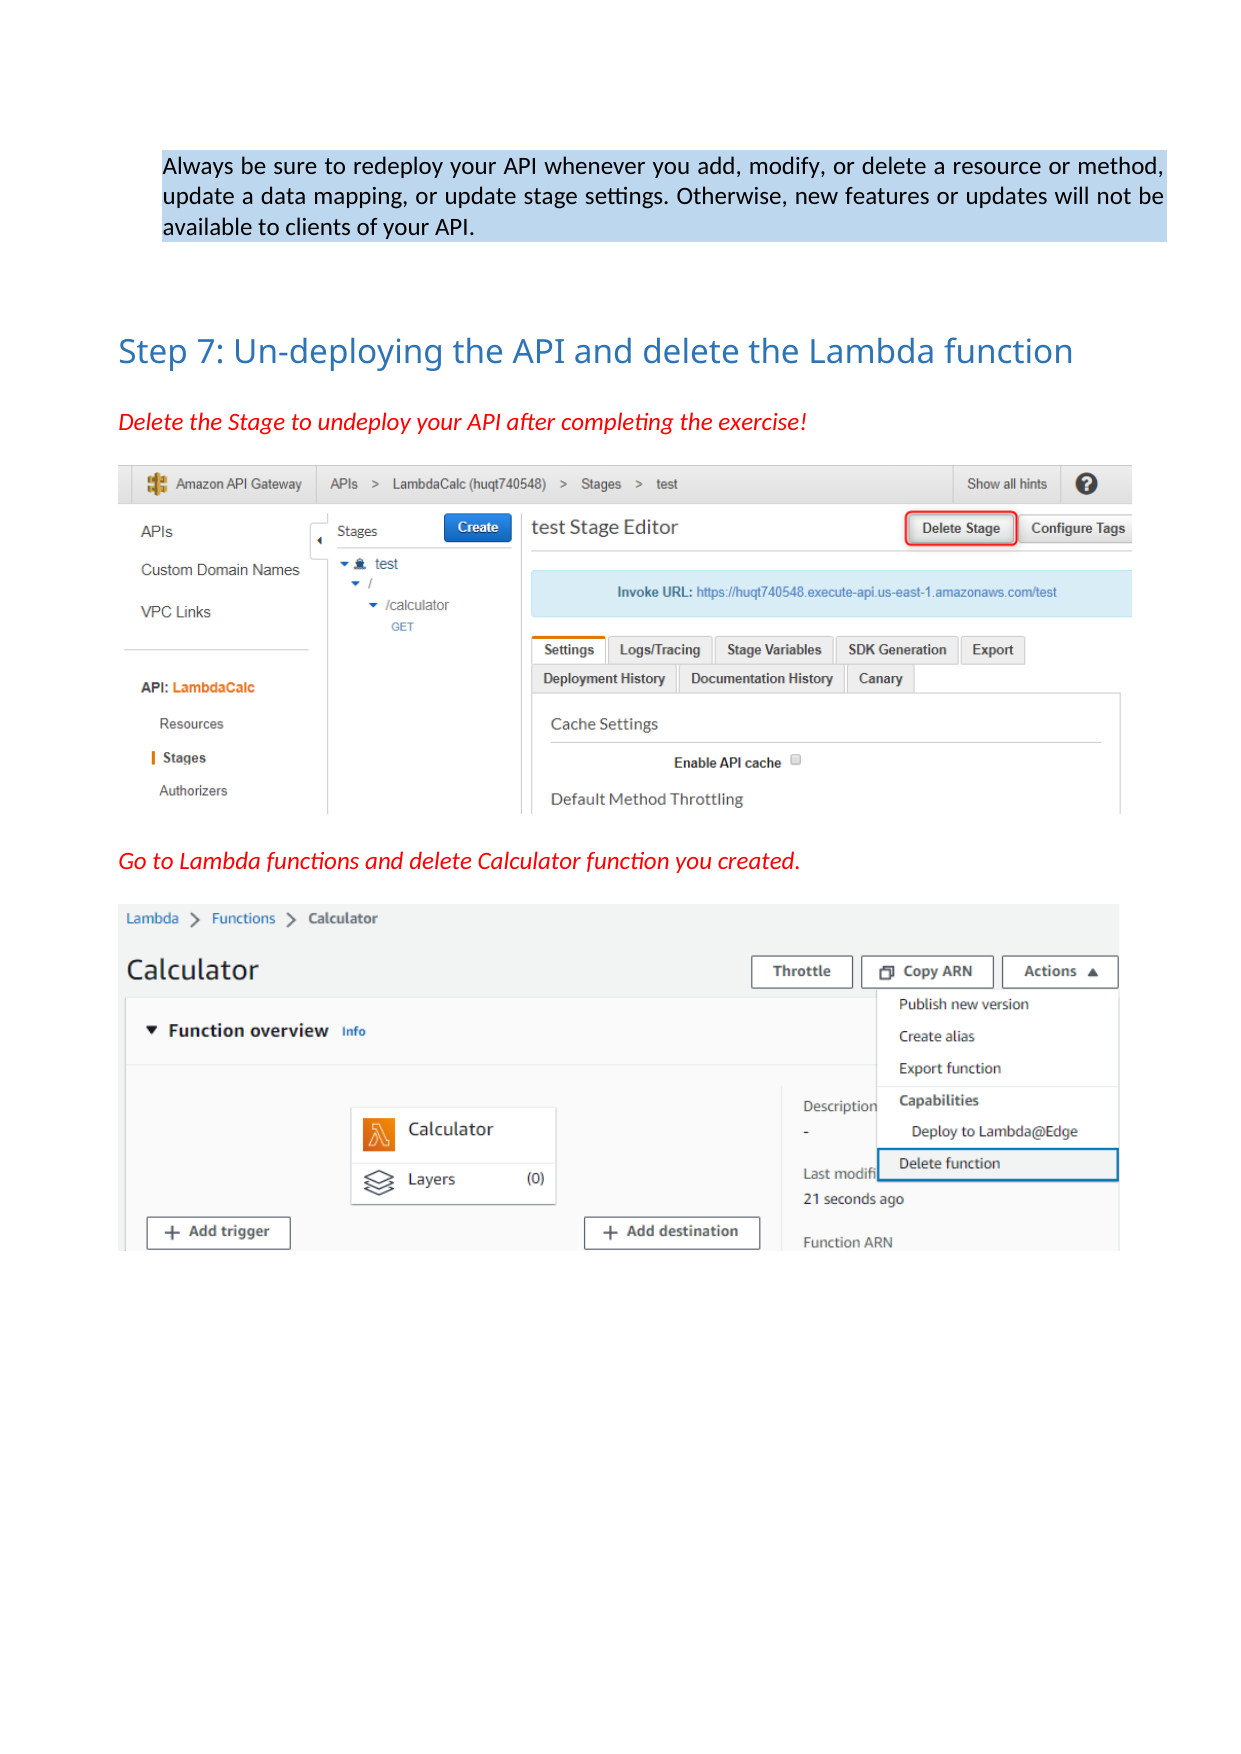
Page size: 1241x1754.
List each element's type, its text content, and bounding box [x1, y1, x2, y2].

picture [118, 904, 1120, 1251]
subtitle Step 7: Un-deploying the API and delete the Lambda function [118, 328, 1167, 373]
text Go to Lambda functions and delete Calculator function you created. [118, 845, 1167, 875]
text Delete the Stage to undeploy your API after completing the exercise! [118, 406, 1167, 437]
text Always be sure to redeploy your API whenever you add, modify, or delete a resource or method, update a data mapping, or update stage settings. Otherwise, new features or updates will not be available to clients of your API. [162, 150, 1167, 242]
picture [118, 465, 1133, 814]
